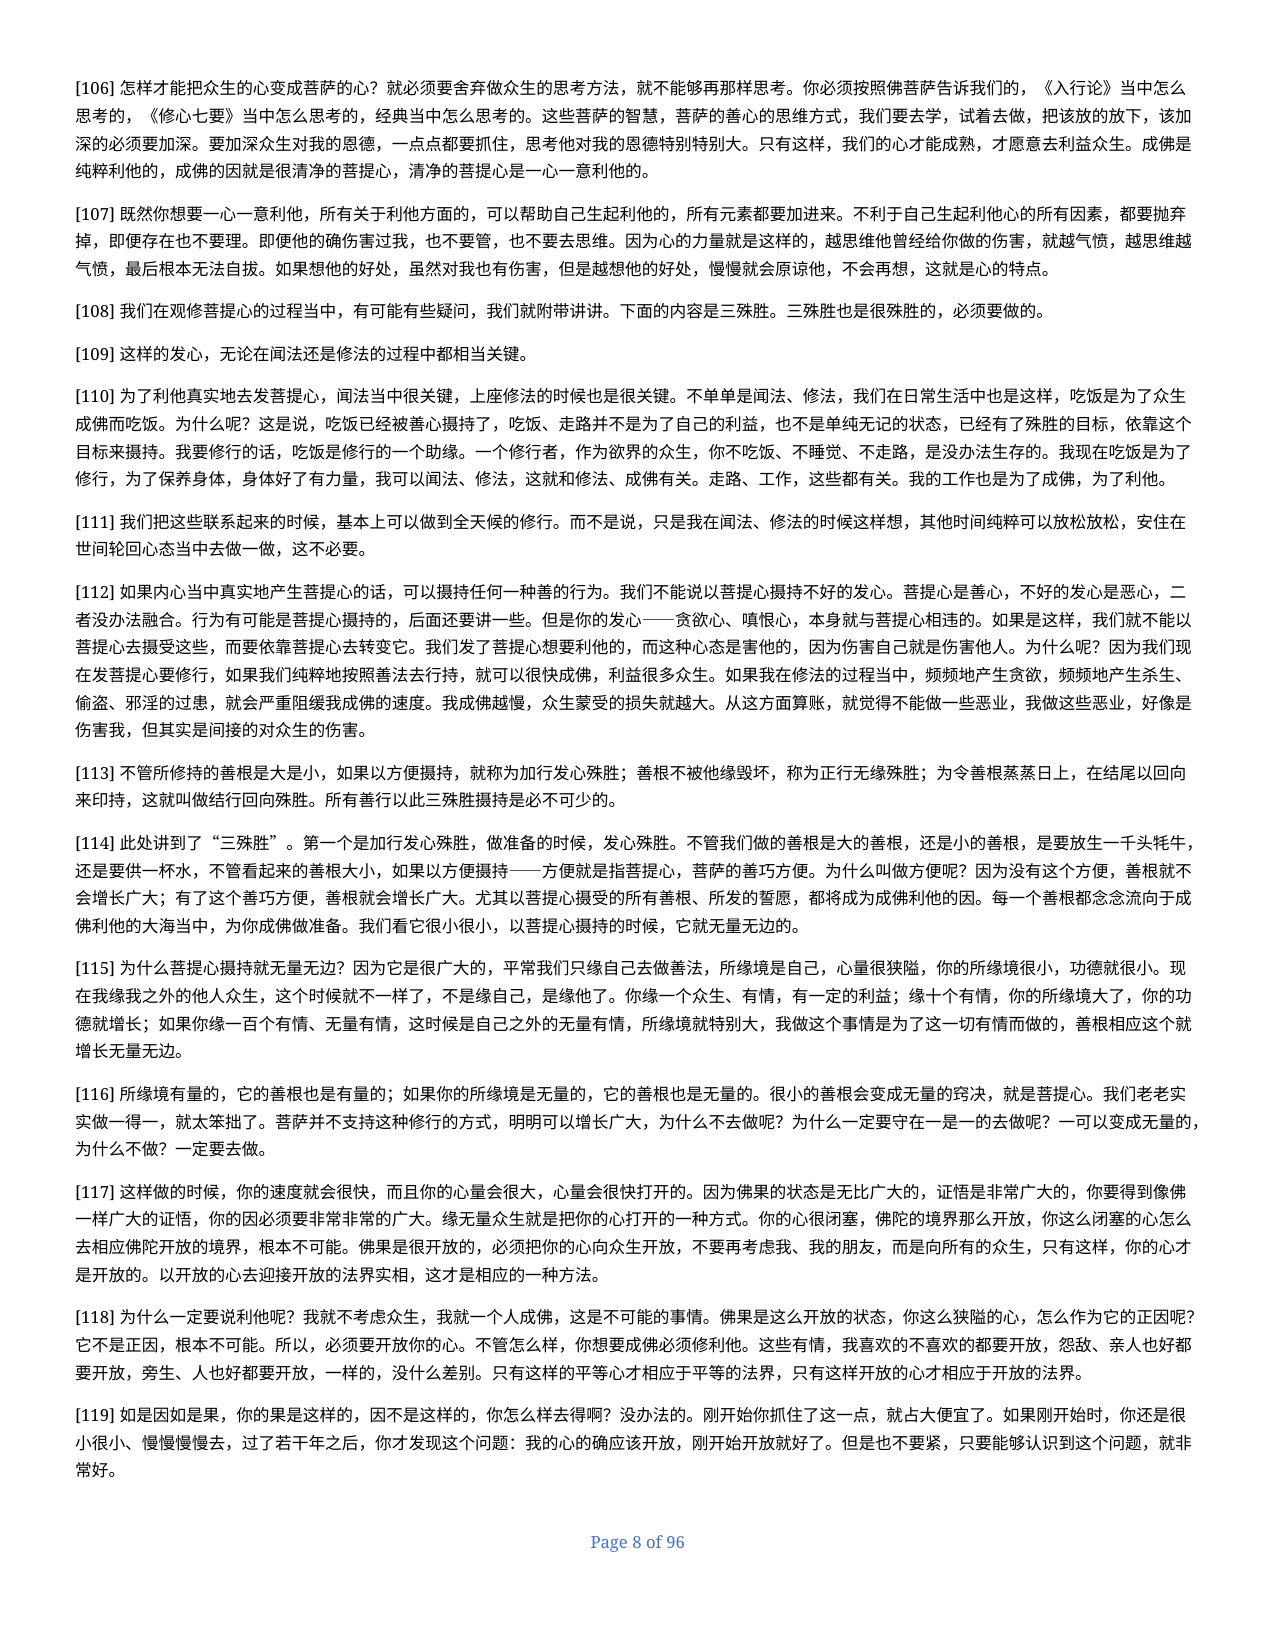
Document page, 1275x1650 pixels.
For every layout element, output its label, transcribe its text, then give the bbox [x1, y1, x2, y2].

text [116] 所缘境有量的，它的善根也是有量的；如果你的所缘境是无量的，它的善根也是无量的。很小的善根会变成无量的窍决，就是菩提心。我们老老实实做一得一，就太笨拙了。菩萨并不支持这种修行的方式，明明可以增长广大，为什么不去做呢？为什么一定要守在一是一的去做呢？一可以变成无量的，为什么不做？一定要去做。 [75, 1081, 1200, 1161]
text [109] 这样的发心，无论在闻法还是修法的过程中都相当关键。 [75, 341, 1200, 365]
text [112] 如果内心当中真实地产生菩提心的话，可以摄持任何一种善的行为。我们不能说以菩提心摄持不好的发心。菩提心是善心，不好的发心是恶心，二者没办法融合。行为有可能是菩提心摄持的，后面还要讲一些。但是你的发心——贪欲心、嗔恨心，本身就与菩提心相违的。如果是这样，我们就不能以菩提心去摄受这些，而要依靠菩提心去转变它。我们发了菩提心想要利他的，而这种心态是害他的，因为伤害自己就是伤害他人。为什么呢？因为我们现在发菩提心要修行，如果我们纯粹地按照善法去行持，就可以很快成佛，利益很多众生。如果我在修法的过程当中，频频地产生贪欲，频频地产生杀生、偷盗、邪淫的过患，就会严重阻缓我成佛的速度。我成佛越慢，众生蒙受的损失就越大。从这方面算账，就觉得不能做一些恶业，我做这些恶业，好像是伤害我，但其实是间接的对众生的伤害。 [75, 579, 1200, 742]
text [117] 这样做的时候，你的速度就会很快，而且你的心量会很大，心量会很快打开的。因为佛果的状态是无比广大的，证悟是非常广大的，你要得到像佛一样广大的证悟，你的因必须要非常非常的广大。缘无量众生就是把你的心打开的一种方式。你的心很闭塞，佛陀的境界那么开放，你这么闭塞的心怎么去相应佛陀开放的境界，根本不可能。佛果是很开放的，必须把你的心向众生开放，不要再考虑我、我的朋友，而是向所有的众生，只有这样，你的心才是开放的。以开放的心去迎接开放的法界实相，这才是相应的一种方法。 [75, 1179, 1200, 1286]
text [119] 如是因如是果，你的果是这样的，因不是这样的，你怎么样去得啊？没办法的。刚开始你抓住了这一点，就占大便宜了。如果刚开始时，你还是很小很小、慢慢慢慢去，过了若干年之后，你才发现这个问题：我的心的确应该开放，刚开始开放就好了。但是也不要紧，只要能够认识到这个问题，就非常好。 [75, 1402, 1200, 1482]
text [106] 怎样才能把众生的心变成菩萨的心？就必须要舍弃做众生的思考方法，就不能够再那样思考。你必须按照佛菩萨告诉我们的，《入行论》当中怎么思考的，《修心七要》当中怎么思考的，经典当中怎么思考的。这些菩萨的智慧，菩萨的善心的思维方式，我们要去学，试着去做，把该放的放下，该加深的必须要加深。要加深众生对我的恩德，一点点都要抓住，思考他对我的恩德特别特别大。只有这样，我们的心才能成熟，才愿意去利益众生。成佛是纯粹利他的，成佛的因就是很清净的菩提心，清净的菩提心是一心一意利他的。 [75, 75, 1200, 182]
text [111] 我们把这些联系起来的时候，基本上可以做到全天候的修行。而不是说，只是我在闻法、修法的时候这样想，其他时间纯粹可以放松放松，安住在世间轮回心态当中去做一做，这不必要。 [75, 509, 1200, 561]
text [115] 为什么菩提心摄持就无量无边？因为它是很广大的，平常我们只缘自己去做善法，所缘境是自己，心量很狭隘，你的所缘境很小，功德就很小。现在我缘我之外的他人众生，这个时候就不一样了，不是缘自己，是缘他了。你缘一个众生、有情，有一定的利益；缘十个有情，你的所缘境大了，你的功德就增长；如果你缘一百个有情、无量有情，这时候是自己之外的无量有情，所缘境就特别大，我做这个事情是为了这一切有情而做的，善根相应这个就增长无量无边。 [75, 955, 1200, 1063]
text [107] 既然你想要一心一意利他，所有关于利他方面的，可以帮助自己生起利他的，所有元素都要加进来。不利于自己生起利他心的所有因素，都要抛弃掉，即便存在也不要理。即便他的确伤害过我，也不要管，也不要去思维。因为心的力量就是这样的，越思维他曾经给你做的伤害，就越气愤，越思维越气愤，最后根本无法自拔。如果想他的好处，虽然对我也有伤害，但是越想他的好处，慢慢就会原谅他，不会再想，这就是心的特点。 [75, 201, 1200, 280]
text [118] 为什么一定要说利他呢？我就不考虑众生，我就一个人成佛，这是不可能的事情。佛果是这么开放的状态，你这么狭隘的心，怎么作为它的正因呢？它不是正因，根本不可能。所以，必须要开放你的心。不管怎么样，你想要成佛必须修利他。这些有情，我喜欢的不喜欢的都要开放，怨敌、亲人也好都要开放，旁生、人也好都要开放，一样的，没什么差别。只有这样的平等心才相应于平等的法界，只有这样开放的心才相应于开放的法界。 [75, 1304, 1200, 1384]
text [110] 为了利他真实地去发菩提心，闻法当中很关键，上座修法的时候也是很关键。不单单是闻法、修法，我们在日常生活中也是这样，吃饭是为了众生成佛而吃饭。为什么呢？这是说，吃饭已经被善心摄持了，吃饭、走路并不是为了自己的利益，也不是单纯无记的状态，已经有了殊胜的目标，依靠这个目标来摄持。我要修行的话，吃饭是修行的一个助缘。一个修行者，作为欲界的众生，你不吃饭、不睡觉、不走路，是没办法生存的。我现在吃饭是为了修行，为了保养身体，身体好了有力量，我可以闻法、修法，这就和修法、成佛有关。走路、工作，这些都有关。我的工作也是为了成佛，为了利他。 [75, 383, 1200, 491]
text [113] 不管所修持的善根是大是小，如果以方便摄持，就称为加行发心殊胜；善根不被他缘毁坏，称为正行无缘殊胜；为令善根蒸蒸日上，在结尾以回向来印持，这就叫做结行回向殊胜。所有善行以此三殊胜摄持是必不可少的。 [75, 760, 1200, 812]
text [108] 我们在观修菩提心的过程当中，有可能有些疑问，我们就附带讲讲。下面的内容是三殊胜。三殊胜也是很殊胜的，必须要做的。 [75, 298, 1200, 323]
text [114] 此处讲到了“三殊胜”。第一个是加行发心殊胜，做准备的时候，发心殊胜。不管我们做的善根是大的善根，还是小的善根，是要放生一千头牦牛，还是要供一杯水，不管看起来的善根大小，如果以方便摄持——方便就是指菩提心，菩萨的善巧方便。为什么叫做方便呢？因为没有这个方便，善根就不会增长广大；有了这个善巧方便，善根就会增长广大。尤其以菩提心摄受的所有善根、所发的誓愿，都将成为成佛利他的因。每一个善根都念念流向于成佛利他的大海当中，为你成佛做准备。我们看它很小很小，以菩提心摄持的时候，它就无量无边的。 [75, 830, 1200, 937]
